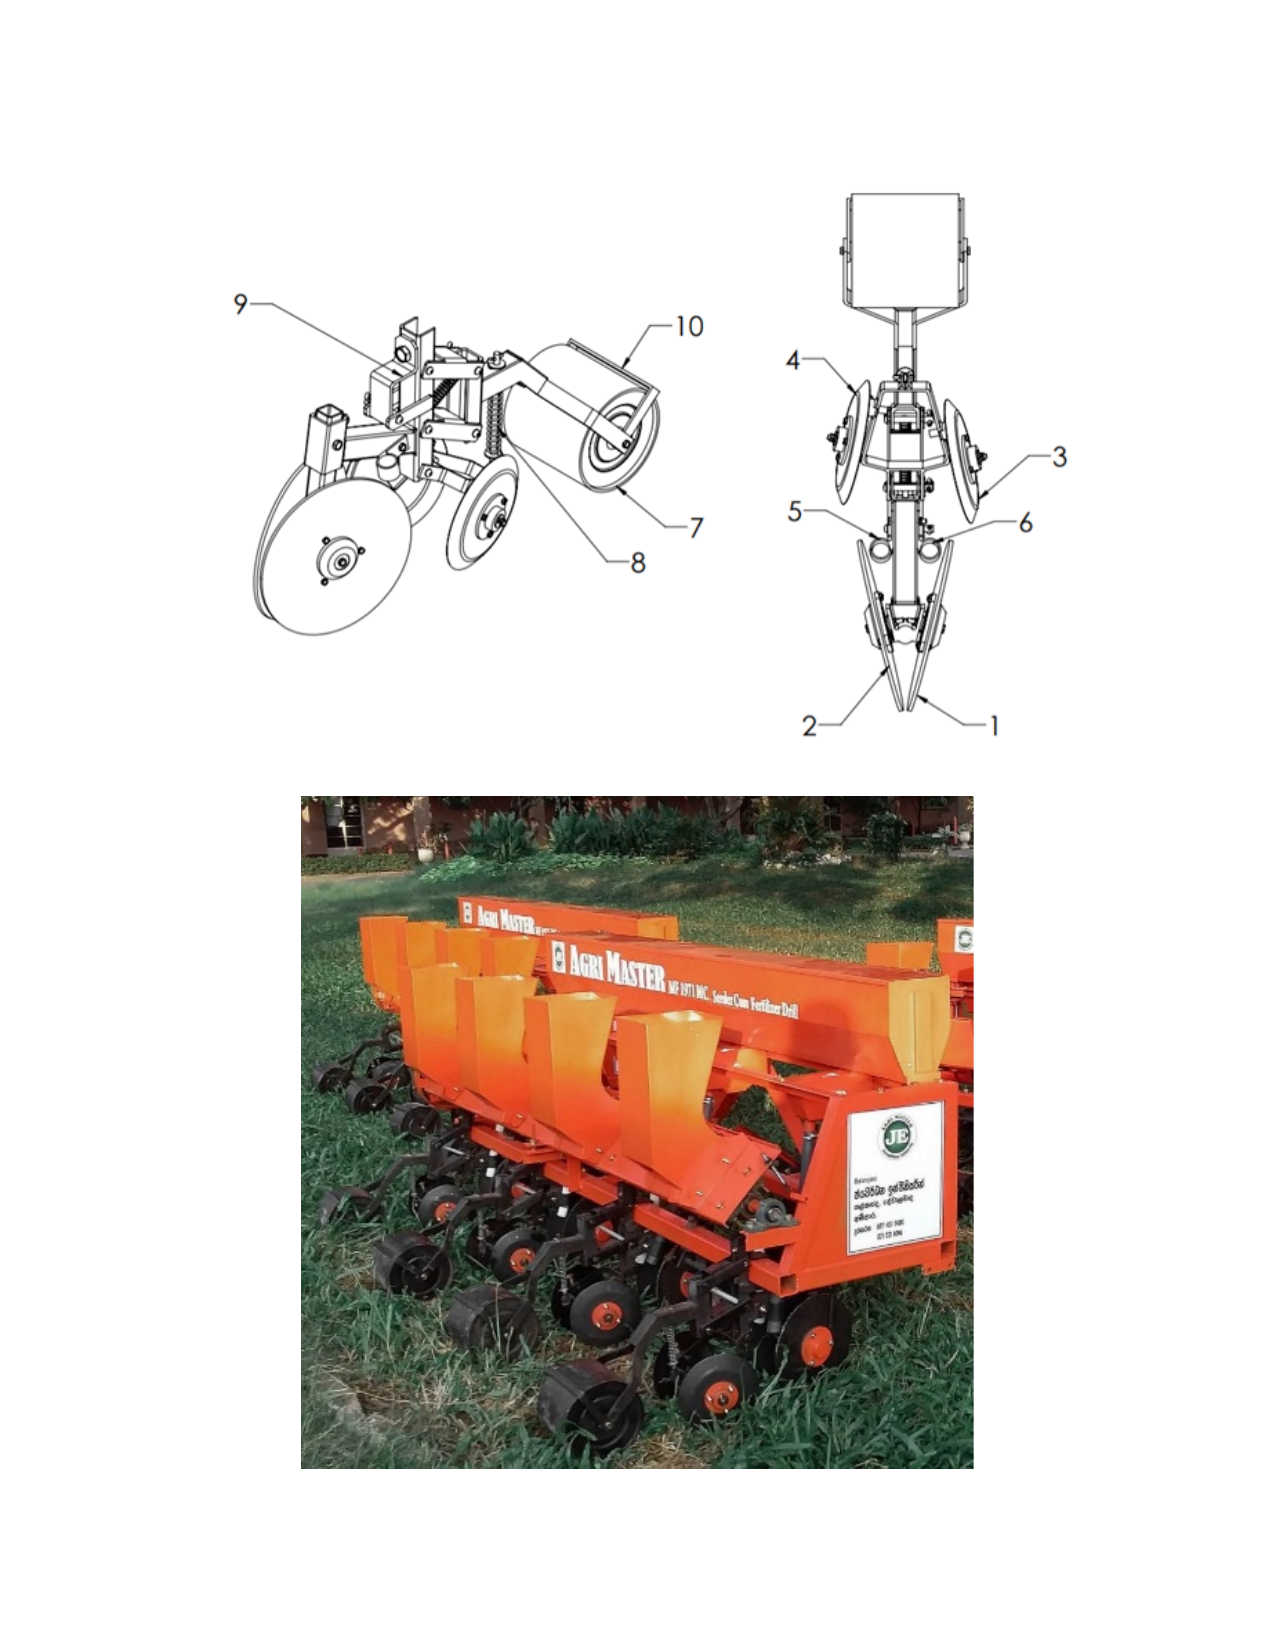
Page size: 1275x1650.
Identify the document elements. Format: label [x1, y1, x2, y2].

picture [159, 150, 1116, 762]
picture [301, 796, 974, 1469]
